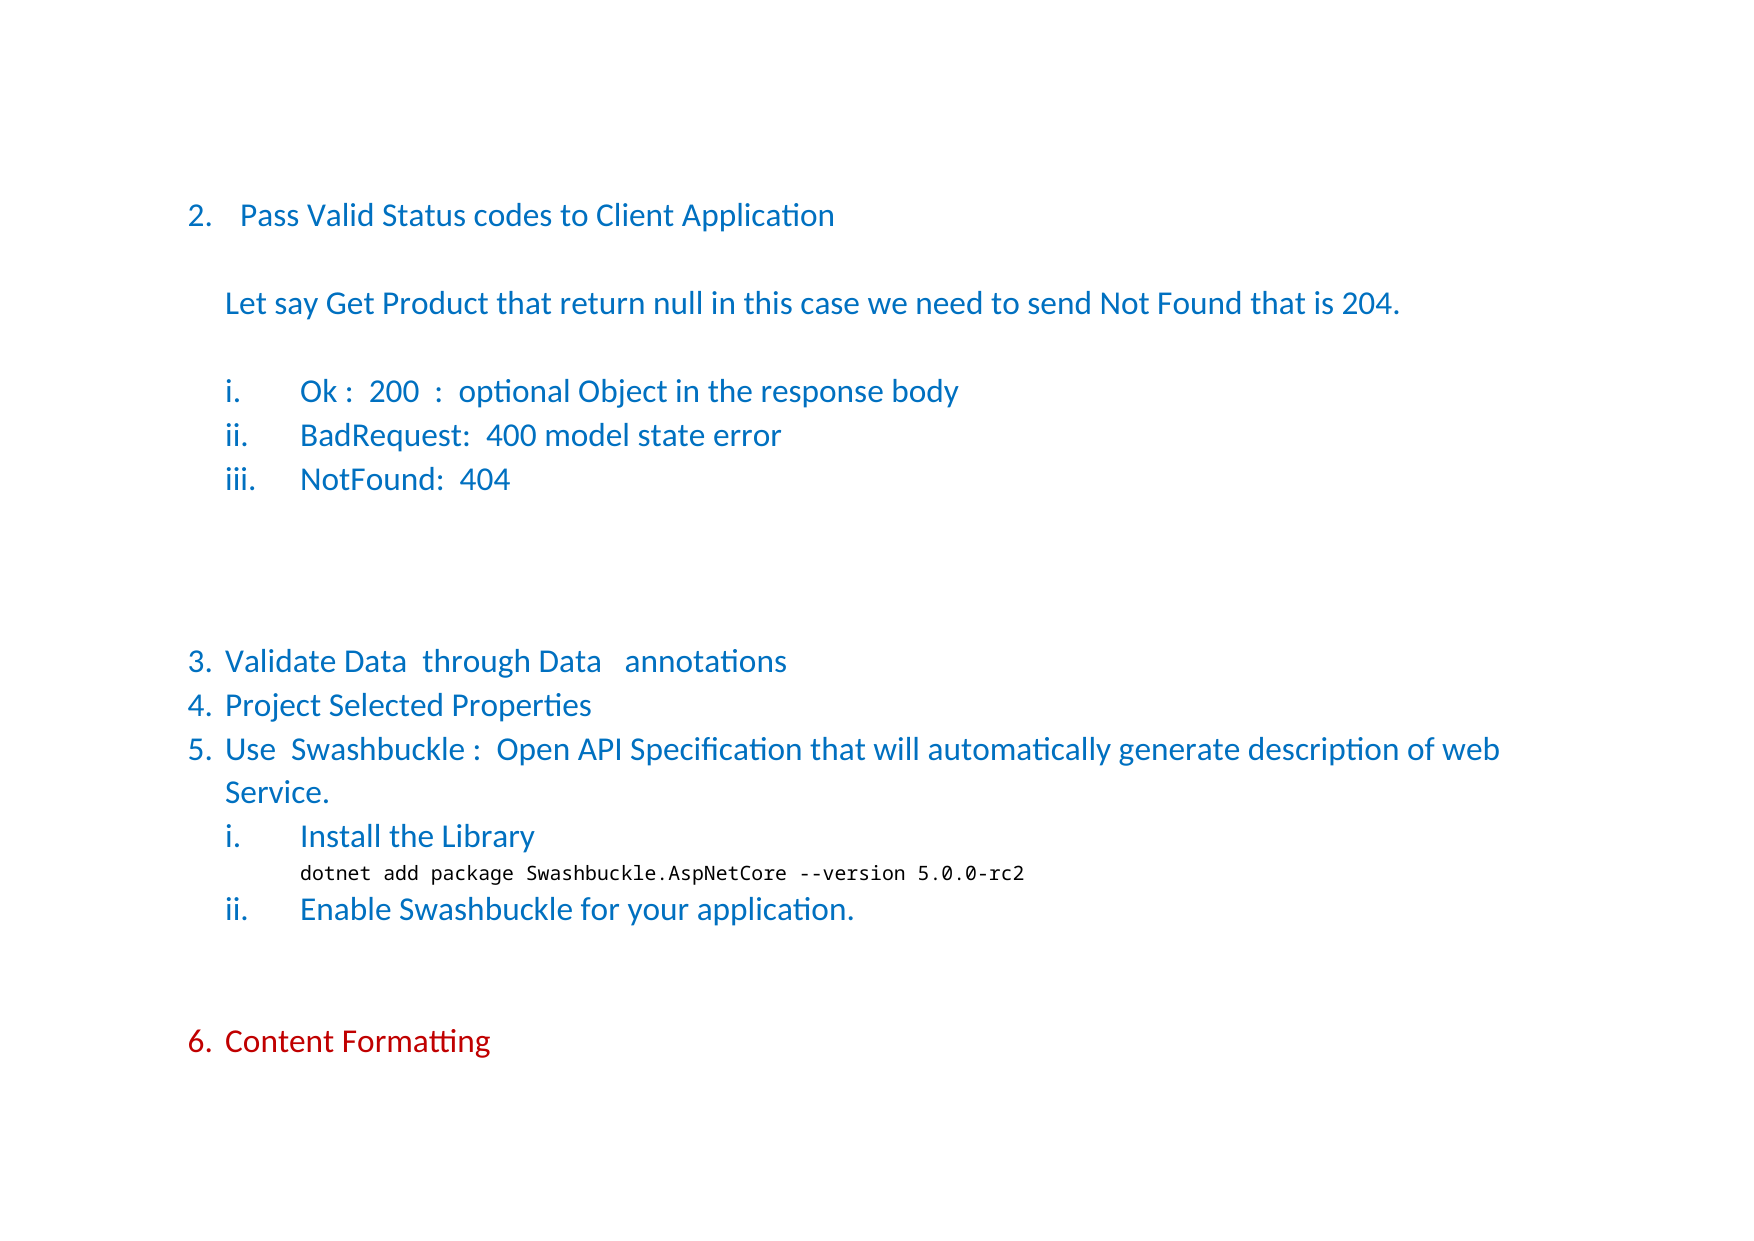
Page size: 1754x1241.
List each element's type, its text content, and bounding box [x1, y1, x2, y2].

list Use Swashbuckle : Open API Specification that will automatically generate description of web Service. [187, 727, 1604, 812]
list BadRequest: 400 model state error [225, 414, 1604, 454]
list Content Formatting [187, 1020, 1604, 1061]
list NotFound: 404 [225, 458, 1604, 498]
list Project Selected Properties [187, 683, 1604, 724]
list Pass Valid Status codes to Client Application [187, 194, 1604, 235]
list Ok : 200 : optional Object in the response body [225, 370, 1604, 411]
list Enable Swashbuckle for your application. [225, 888, 1604, 929]
list Install the Library [225, 815, 1604, 856]
list Validate Data through Data annotations [187, 639, 1604, 680]
list Let say Get Product that return null in this case we need to send Not Found that is 204. [225, 282, 1604, 323]
list dotnet add package Swashbuckle.AspNetCore --version 5.0.0-rc2 [300, 859, 1604, 886]
